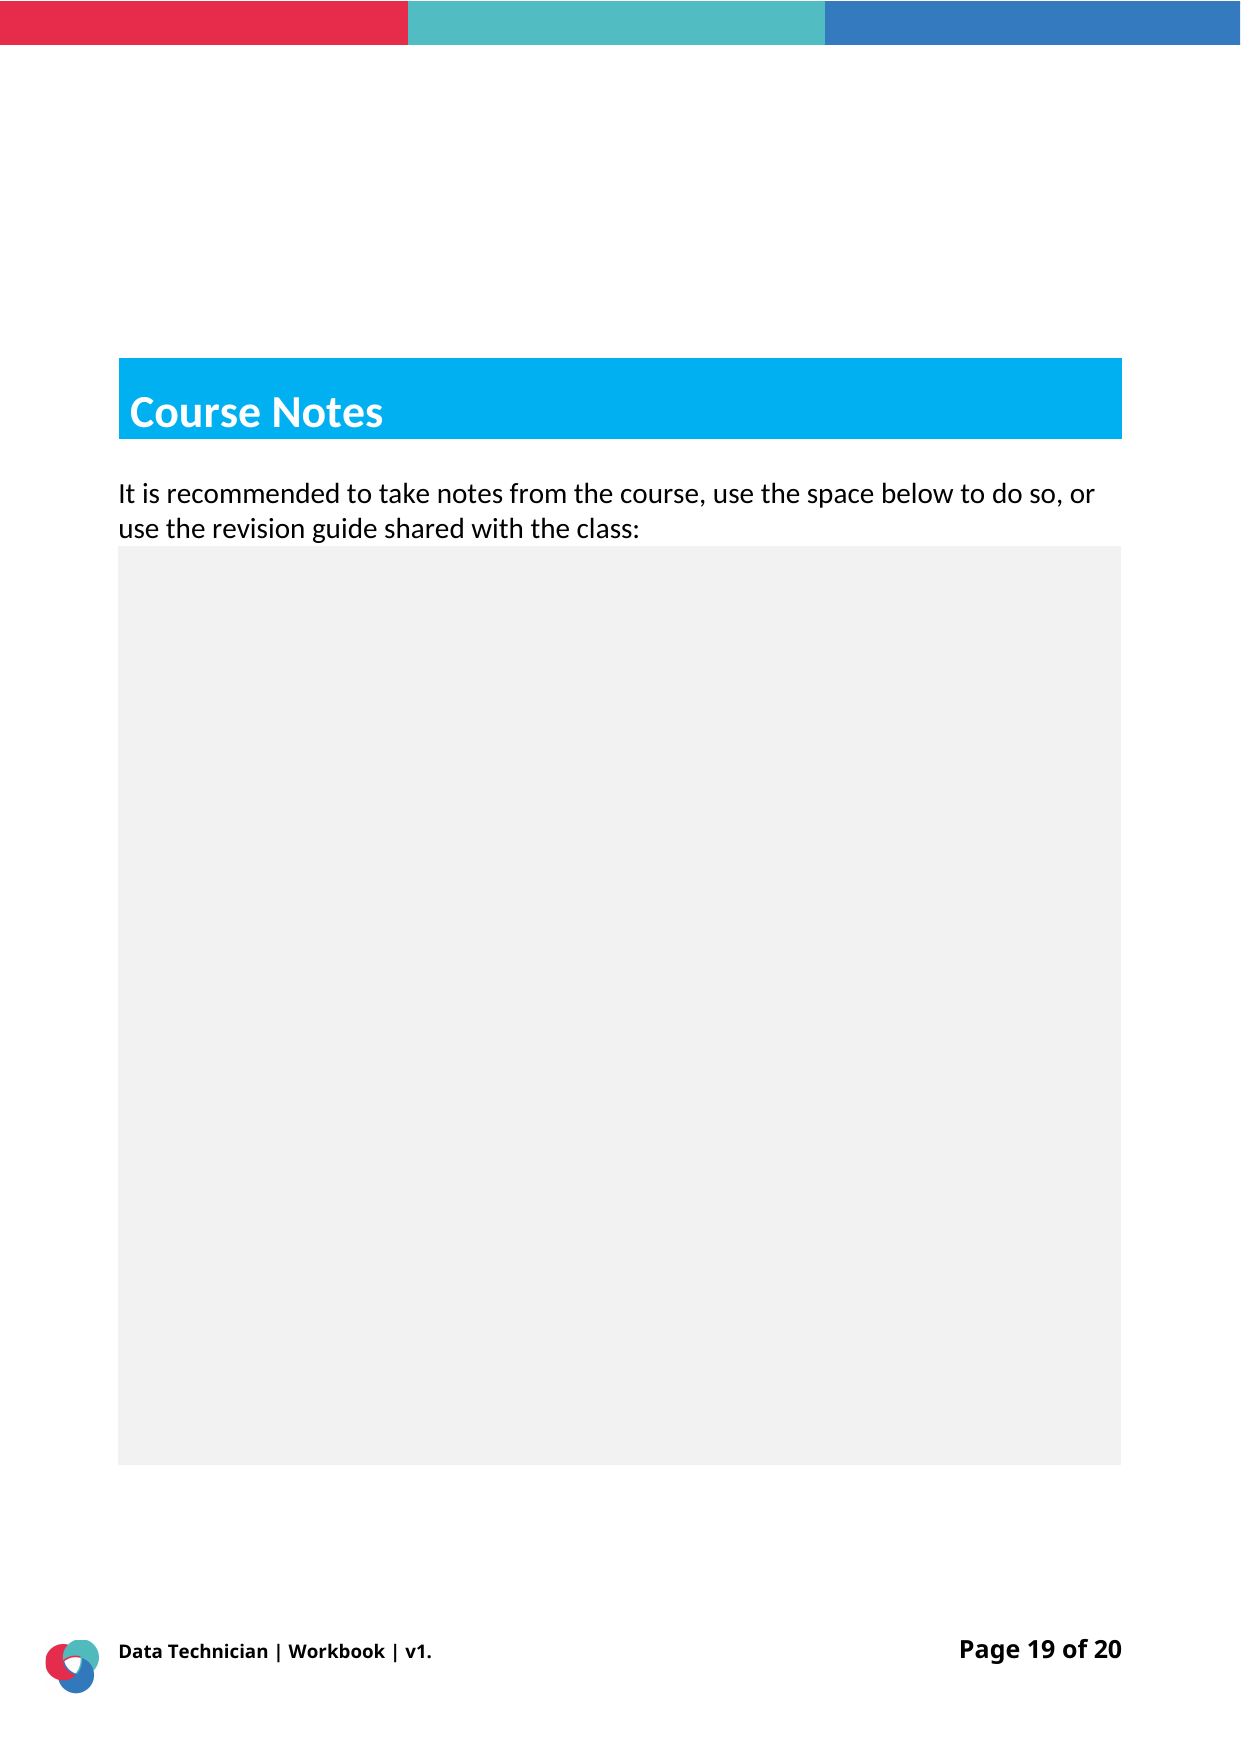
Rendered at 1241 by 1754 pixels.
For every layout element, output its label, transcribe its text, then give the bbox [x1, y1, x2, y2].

picture [45, 1640, 100, 1694]
table_header [118, 546, 1121, 1465]
table_header Course Notes [119, 358, 1122, 439]
text It is recommended to take notes from the course, use the space below to do so, or use the revision guide shared with the class: [118, 475, 1122, 546]
